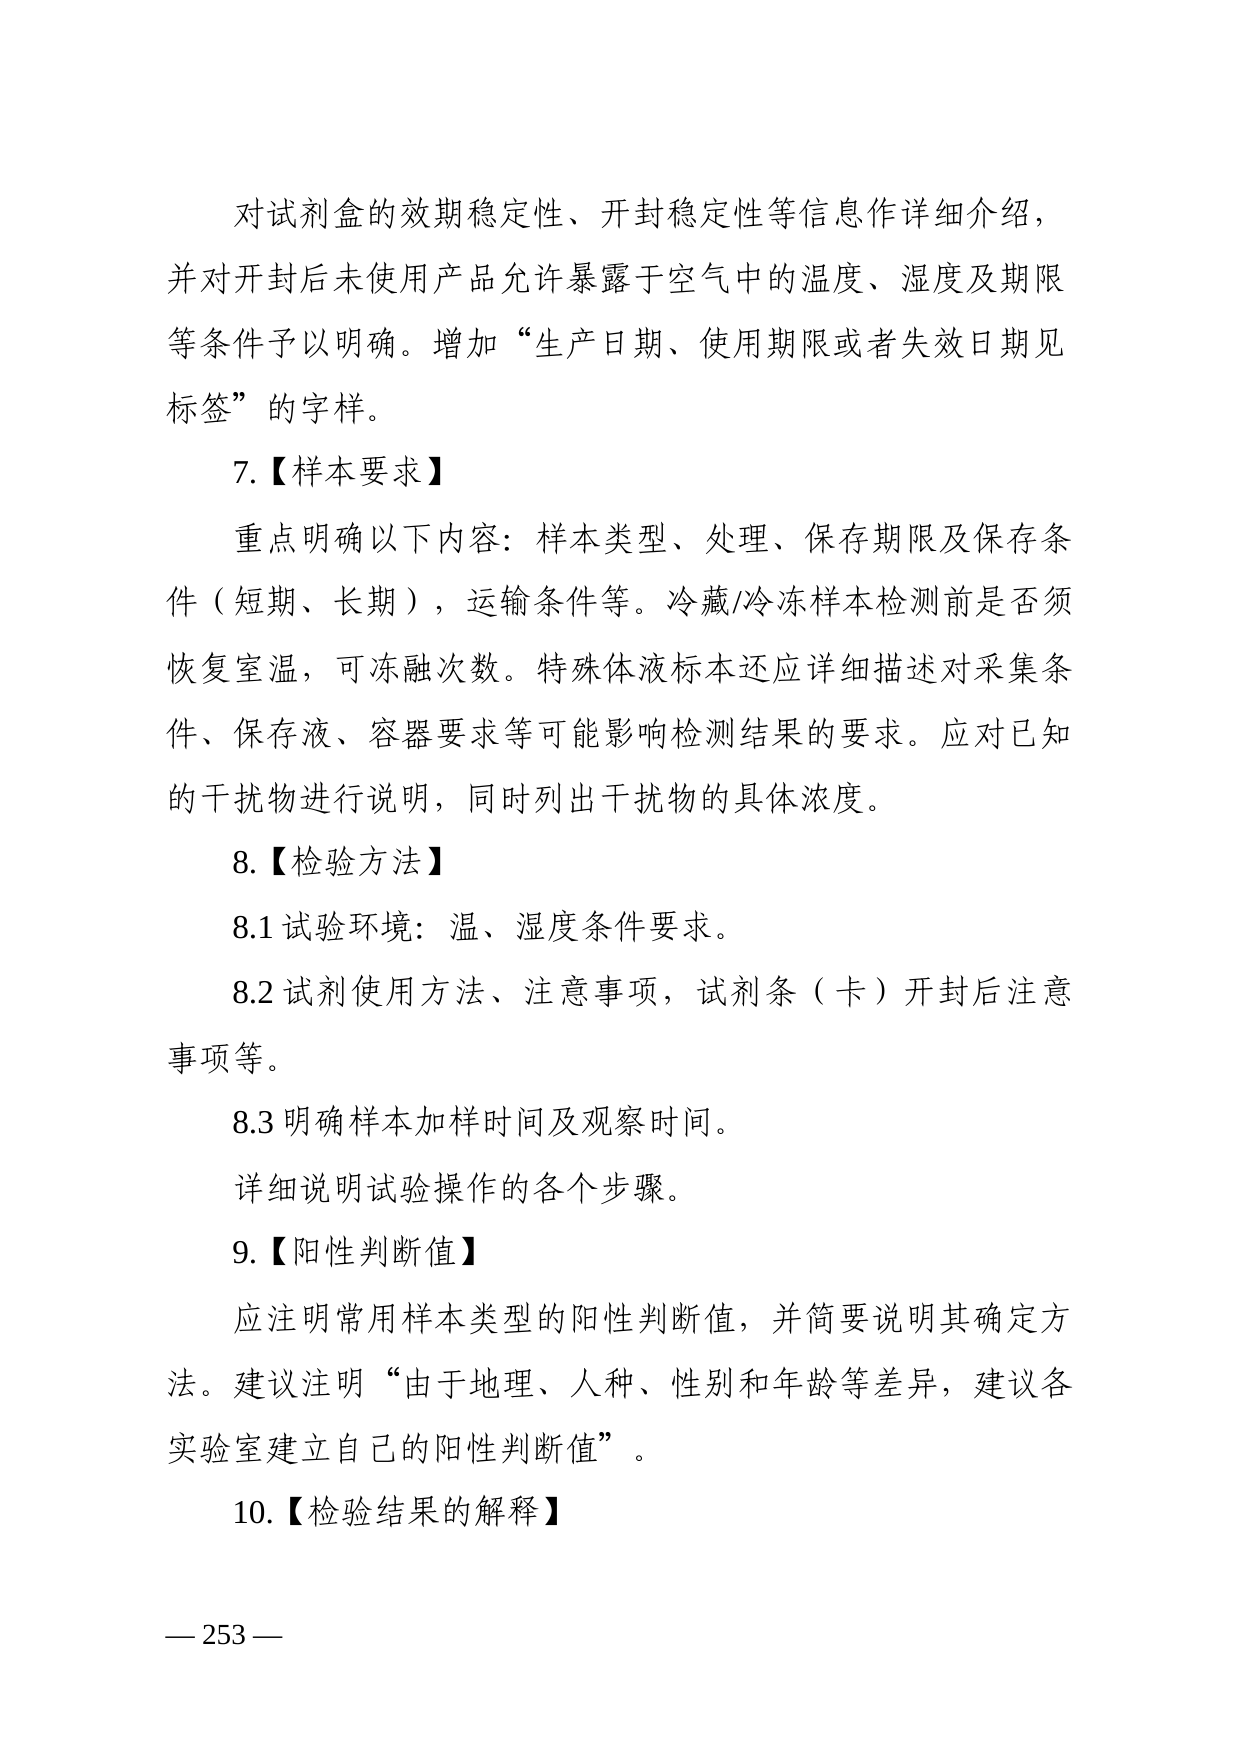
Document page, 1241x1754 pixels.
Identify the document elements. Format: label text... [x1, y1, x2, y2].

text 10.【检验结果的解释】 [165, 1478, 1075, 1543]
text 应注明常用样本类型的阳性判断值，并简要说明其确定方法。建议注明“由于地理、人种、性别和年龄等差异，建议各实验室建立自己的阳性判断值”。 [165, 1283, 1075, 1478]
text 详细说明试验操作的各个步骤。 [165, 1153, 1075, 1218]
text 9.【阳性判断值】 [165, 1218, 1075, 1283]
text 7.【样本要求】 [165, 438, 1075, 503]
text 8.【检验方法】 [165, 828, 1075, 893]
text 8.2试剂使用方法、注意事项，试剂条（卡）开封后注意事项等。 [165, 958, 1075, 1088]
text 对试剂盒的效期稳定性、开封稳定性等信息作详细介绍，并对开封后未使用产品允许暴露于空气中的温度、湿度及期限等条件予以明确。增加“生产日期、使用期限或者失效日期见标签”的字样。 [165, 178, 1075, 438]
text 重点明确以下内容：样本类型、处理、保存期限及保存条件（短期、长期），运输条件等。冷藏/冷冻样本检测前是否须恢复室温，可冻融次数。特殊体液标本还应详细描述对采集条件、保存液、容器要求等可能影响检测结果的要求。应对已知的干扰物进行说明，同时列出干扰物的具体浓度。 [165, 503, 1075, 828]
text 8.1试验环境：温、湿度条件要求。 [165, 893, 1075, 958]
text 8.3明确样本加样时间及观察时间。 [165, 1088, 1075, 1153]
